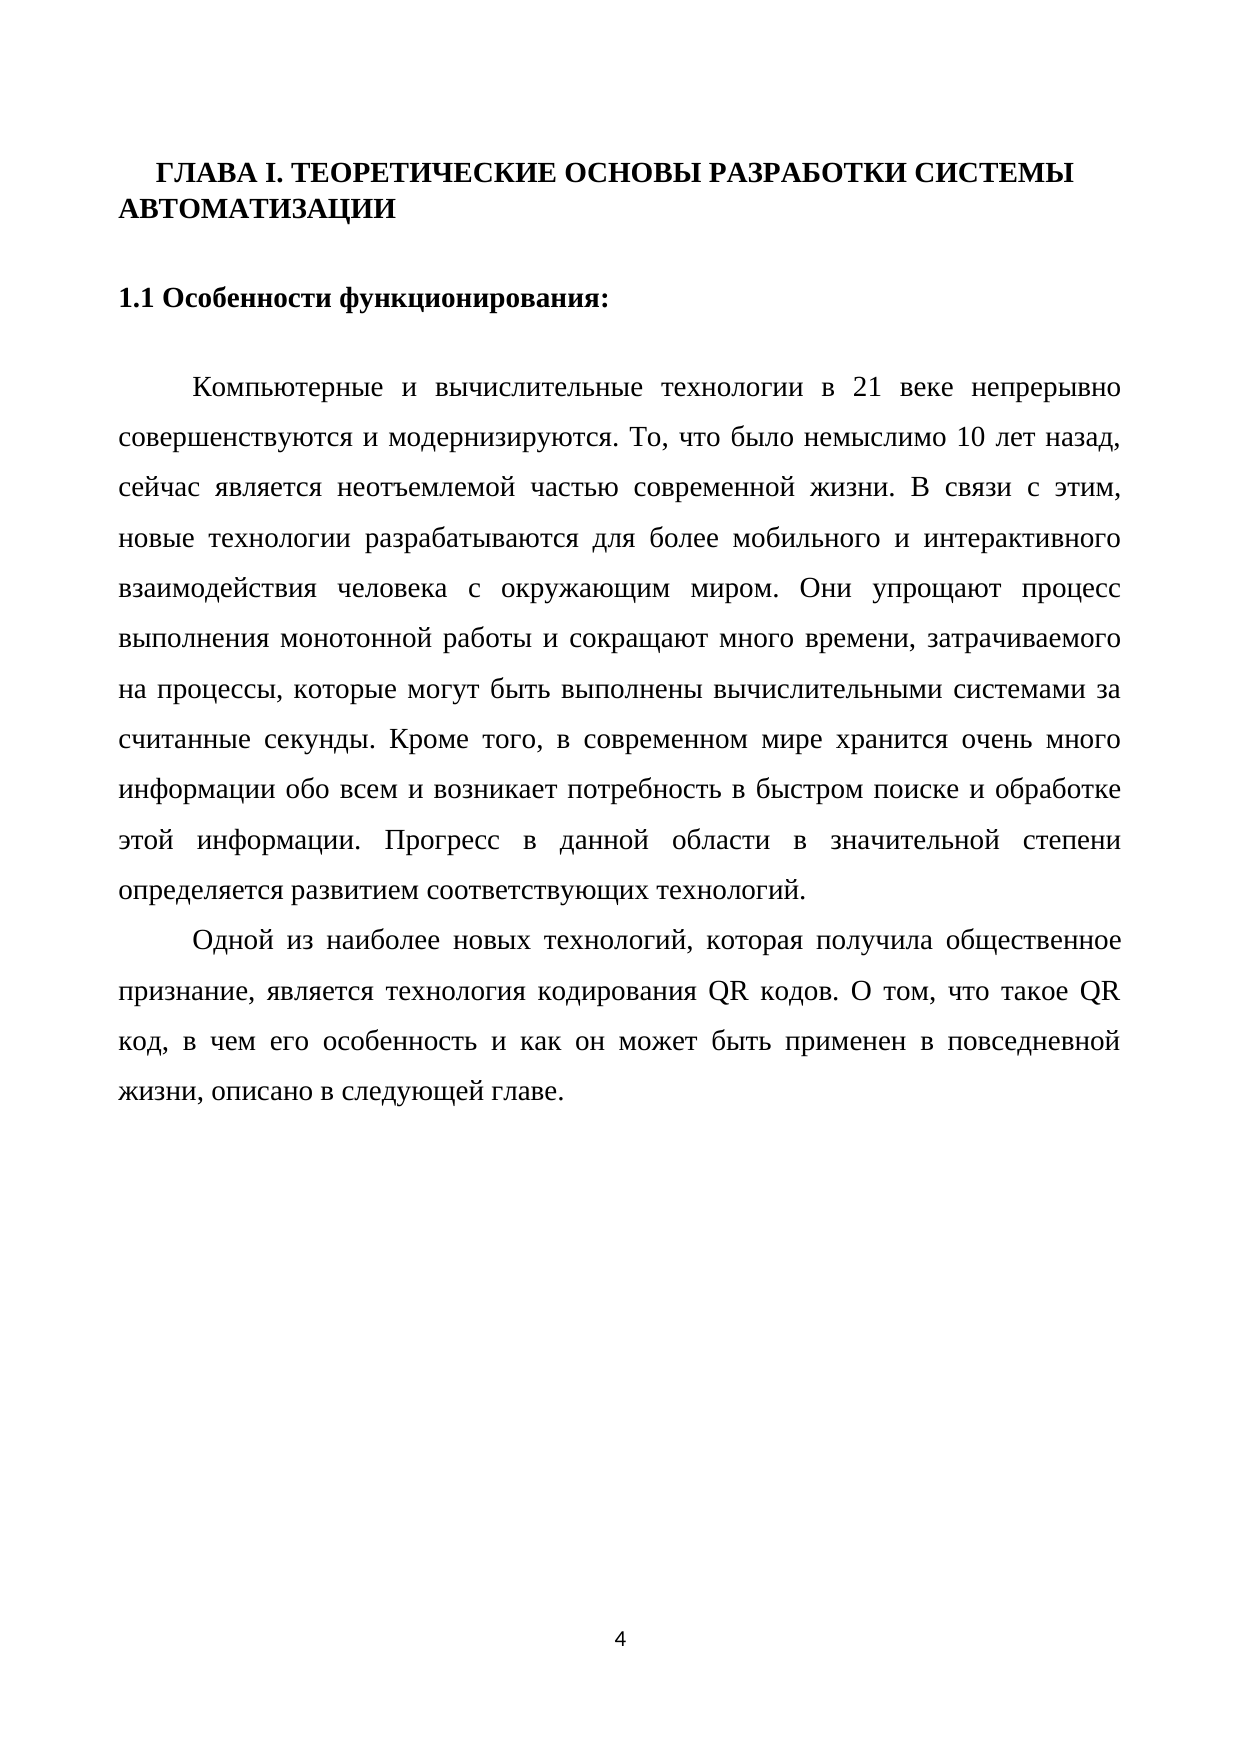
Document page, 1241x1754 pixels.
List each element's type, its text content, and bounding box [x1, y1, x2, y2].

text Компьютерные и вычислительные технологии в 21 веке непрерывно совершенствуются и модернизируются. То, что было немыслимо 10 лет назад, сейчас является неотъемлемой частью современной жизни. В связи с этим, новые технологии разрабатываются для более мобильного и интерактивного взаимодействия человека с окружающим миром. Они упрощают процесс выполнения монотонной работы и сокращают много времени, затрачиваемого на процессы, которые могут быть выполнены вычислительными системами за считанные секунды. Кроме того, в современном мире хранится очень много информации обо всем и возникает потребность в быстром поиске и обработке этой информации. Прогресс в данной области в значительной степени определяется развитием соответствующих технологий. [118, 369, 1122, 906]
subtitle Особенности функционирования: [118, 280, 1122, 313]
subtitle ГЛАВА I. ТЕОРЕТИЧЕСКИЕ ОСНОВЫ РАЗРАБОТКИ СИСТЕМЫ АВТОМАТИЗАЦИИ [118, 155, 1122, 224]
text Одной из наиболее новых технологий, которая получила общественное признание, является технология кодирования QR кодов. О том, что такое QR код, в чем его особенность и как он может быть применен в повседневной жизни, описано в следующей главе. [118, 922, 1122, 1107]
